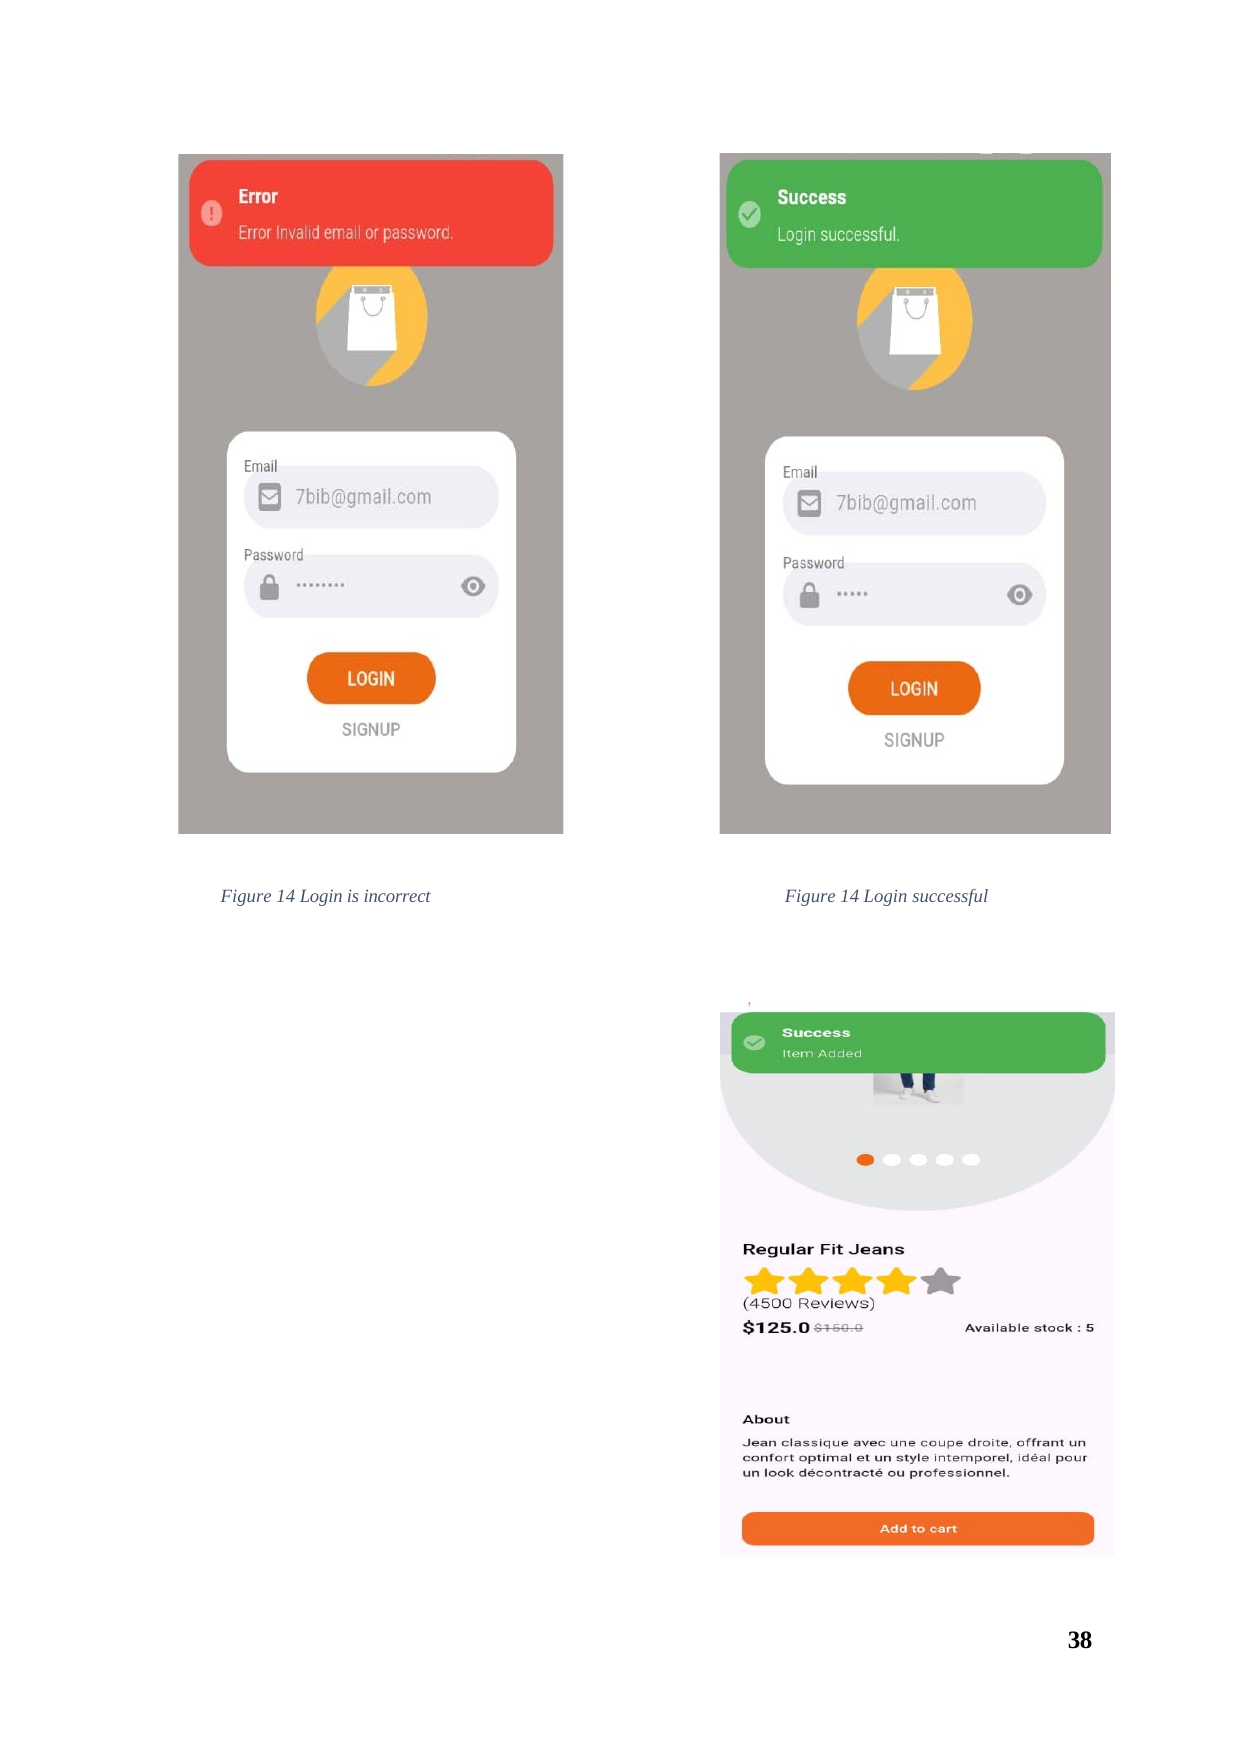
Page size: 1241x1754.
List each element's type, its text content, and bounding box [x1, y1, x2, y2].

picture [720, 1002, 1115, 1556]
text Figure 14 Login is incorrect Figure 14 Login successful [147, 885, 1234, 907]
picture [719, 153, 1111, 834]
picture [178, 154, 564, 834]
